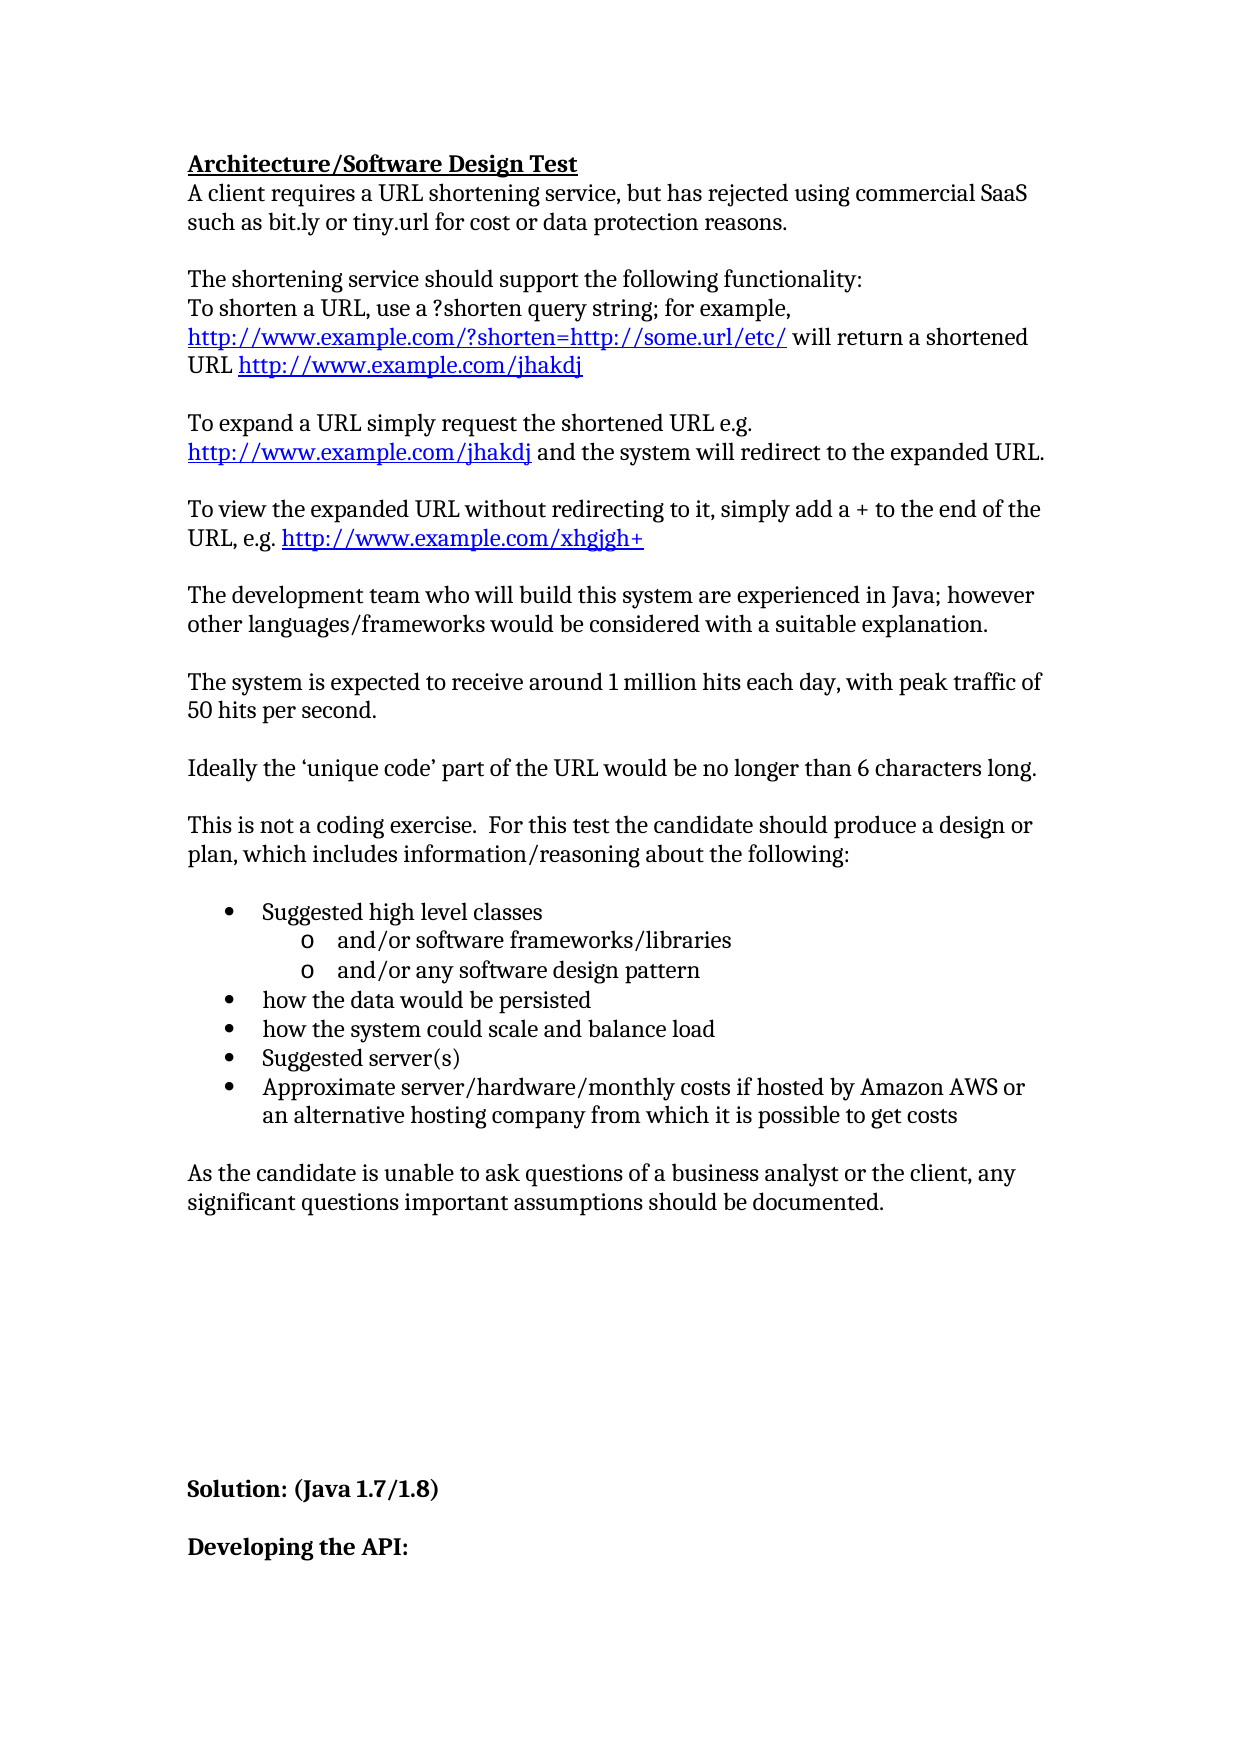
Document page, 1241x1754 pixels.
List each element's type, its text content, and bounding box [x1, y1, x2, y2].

text The system is expected to receive around 1 million hits each day, with peak traffic of 50 hits per second. [187, 667, 1053, 725]
text A client requires a URL shortening service, but has rejected using commercial SaaS such as bit.ly or tiny.url for cost or data protection reasons. [187, 179, 1053, 236]
text Ideally the ‘unique code’ part of the URL would be no longer than 6 characters long. [187, 754, 1053, 782]
list how the system could scale and balance load [225, 1015, 1053, 1044]
text The shortening service should support the following functionality: [187, 265, 1053, 294]
text To view the expanded URL without redirecting to it, simply add a + to the end of the URL, e.g. http://www.example.com/xhgjgh+ [187, 495, 1053, 552]
list Approximate server/hardware/monthly costs if hosted by Amazon AWS or an alternative hosting company from which it is possible to get costs [225, 1072, 1053, 1130]
text The development team who will build this system are experienced in Java; however other languages/frameworks would be considered with a suitable explanation. [187, 581, 1053, 639]
list Suggested high level classes [225, 897, 1053, 926]
list Suggested server(s) [225, 1044, 1053, 1072]
text This is not a coding exercise. For this test the candidate should produce a design or plan, which includes information/reasoning about the following: [187, 811, 1053, 869]
list and/or software frameworks/libraries [300, 926, 1053, 956]
list how the data would be persisted [225, 986, 1053, 1015]
text Architecture/Software Design Test [187, 150, 1053, 179]
text To shorten a URL, use a ?shorten query string; for example, http://www.example.com/?shorten=http://some.url/etc/ will return a shortened URL http://www.example.com/jhakdj [187, 294, 1053, 380]
text Developing the API: [187, 1532, 1053, 1561]
text To expand a URL simply request the shortened URL e.g. http://www.example.com/jhakdj and the system will redirect to the expanded URL. [187, 409, 1053, 466]
text Solution: (Java 1.7/1.8) [187, 1475, 1053, 1504]
list and/or any software design pattern [300, 956, 1053, 986]
text As the candidate is unable to ask questions of a business analyst or the client, any significant questions important assumptions should be documented. [187, 1159, 1053, 1216]
